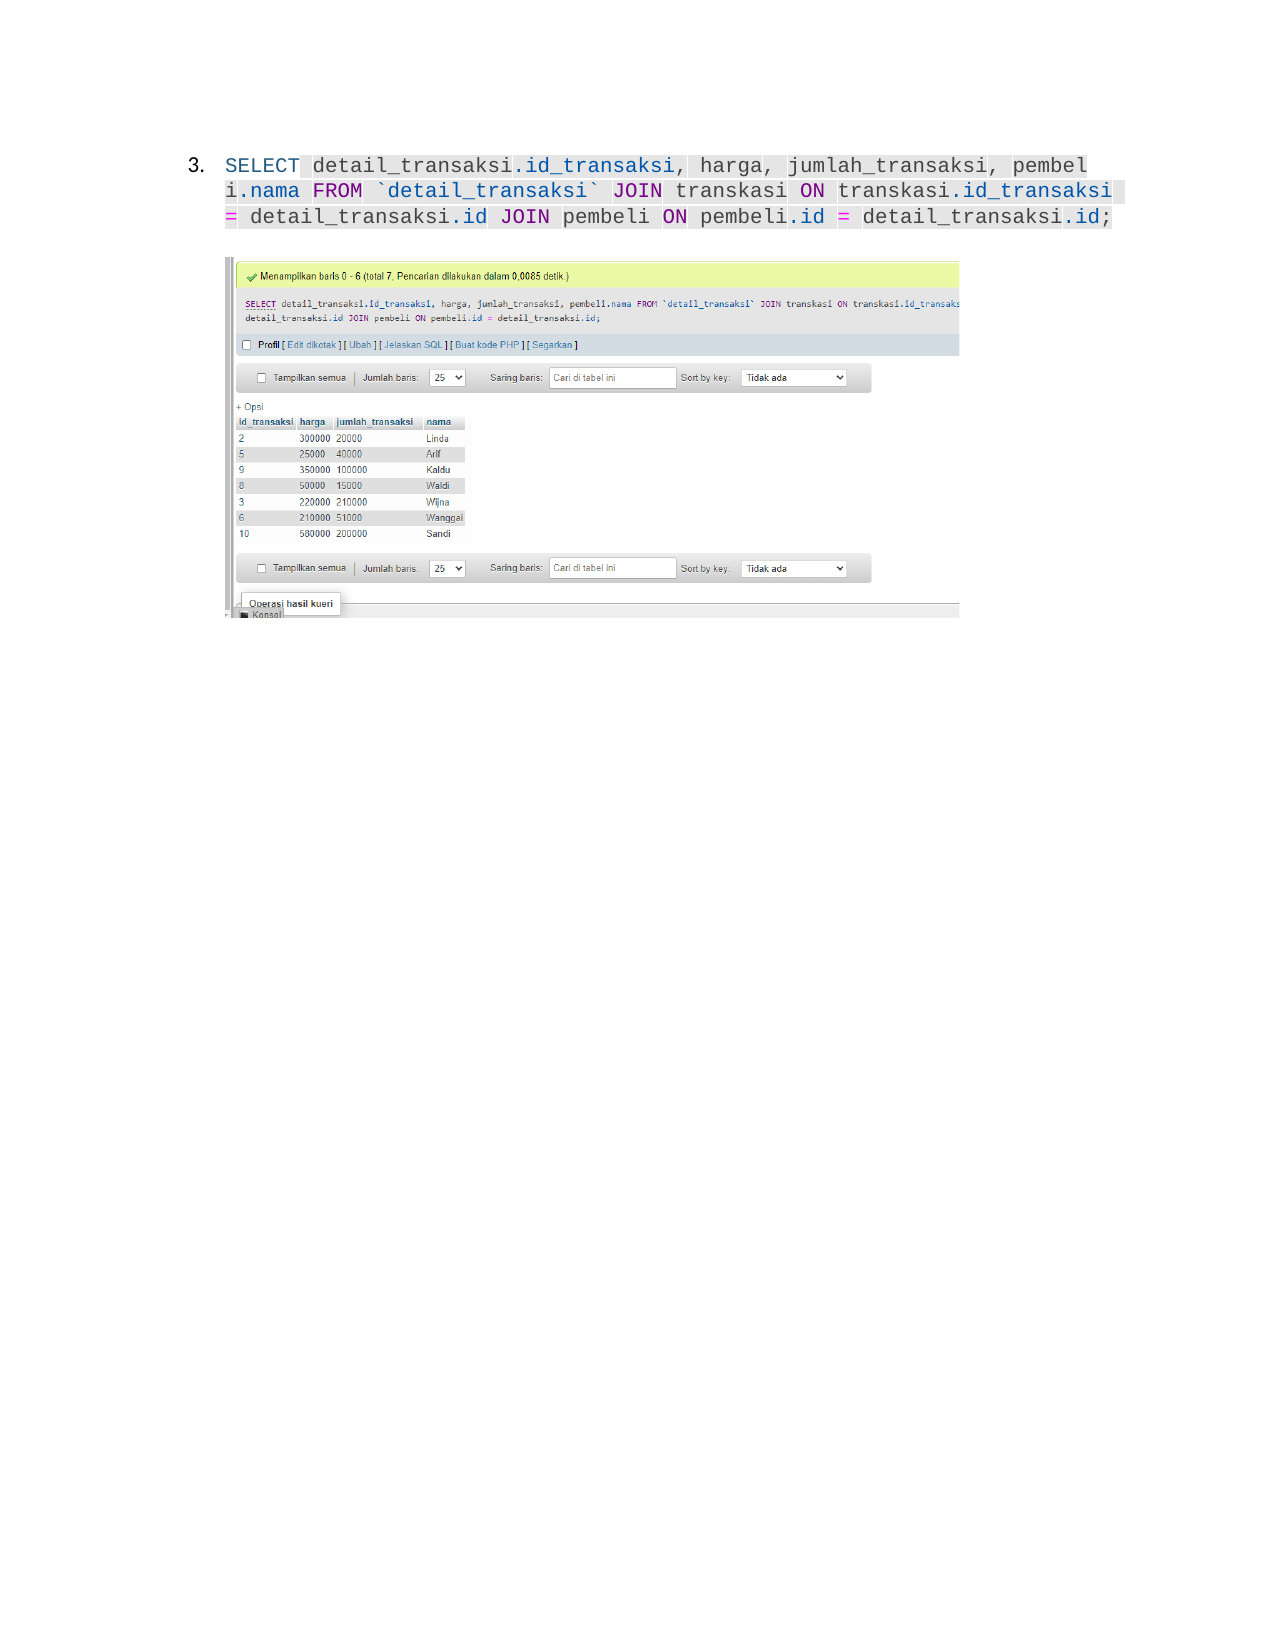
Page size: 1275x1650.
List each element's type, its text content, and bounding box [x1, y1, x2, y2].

list SELECT detail_transaksi.id_transaksi, harga, jumlah_transaksi, pembeli.nama FROM `detail_transaksi` JOIN transkasi ON transkasi.id_transaksi = detail_transaksi.id JOIN pembeli ON pembeli.id = detail_transaksi.id; [187, 150, 1125, 229]
picture [225, 257, 960, 618]
